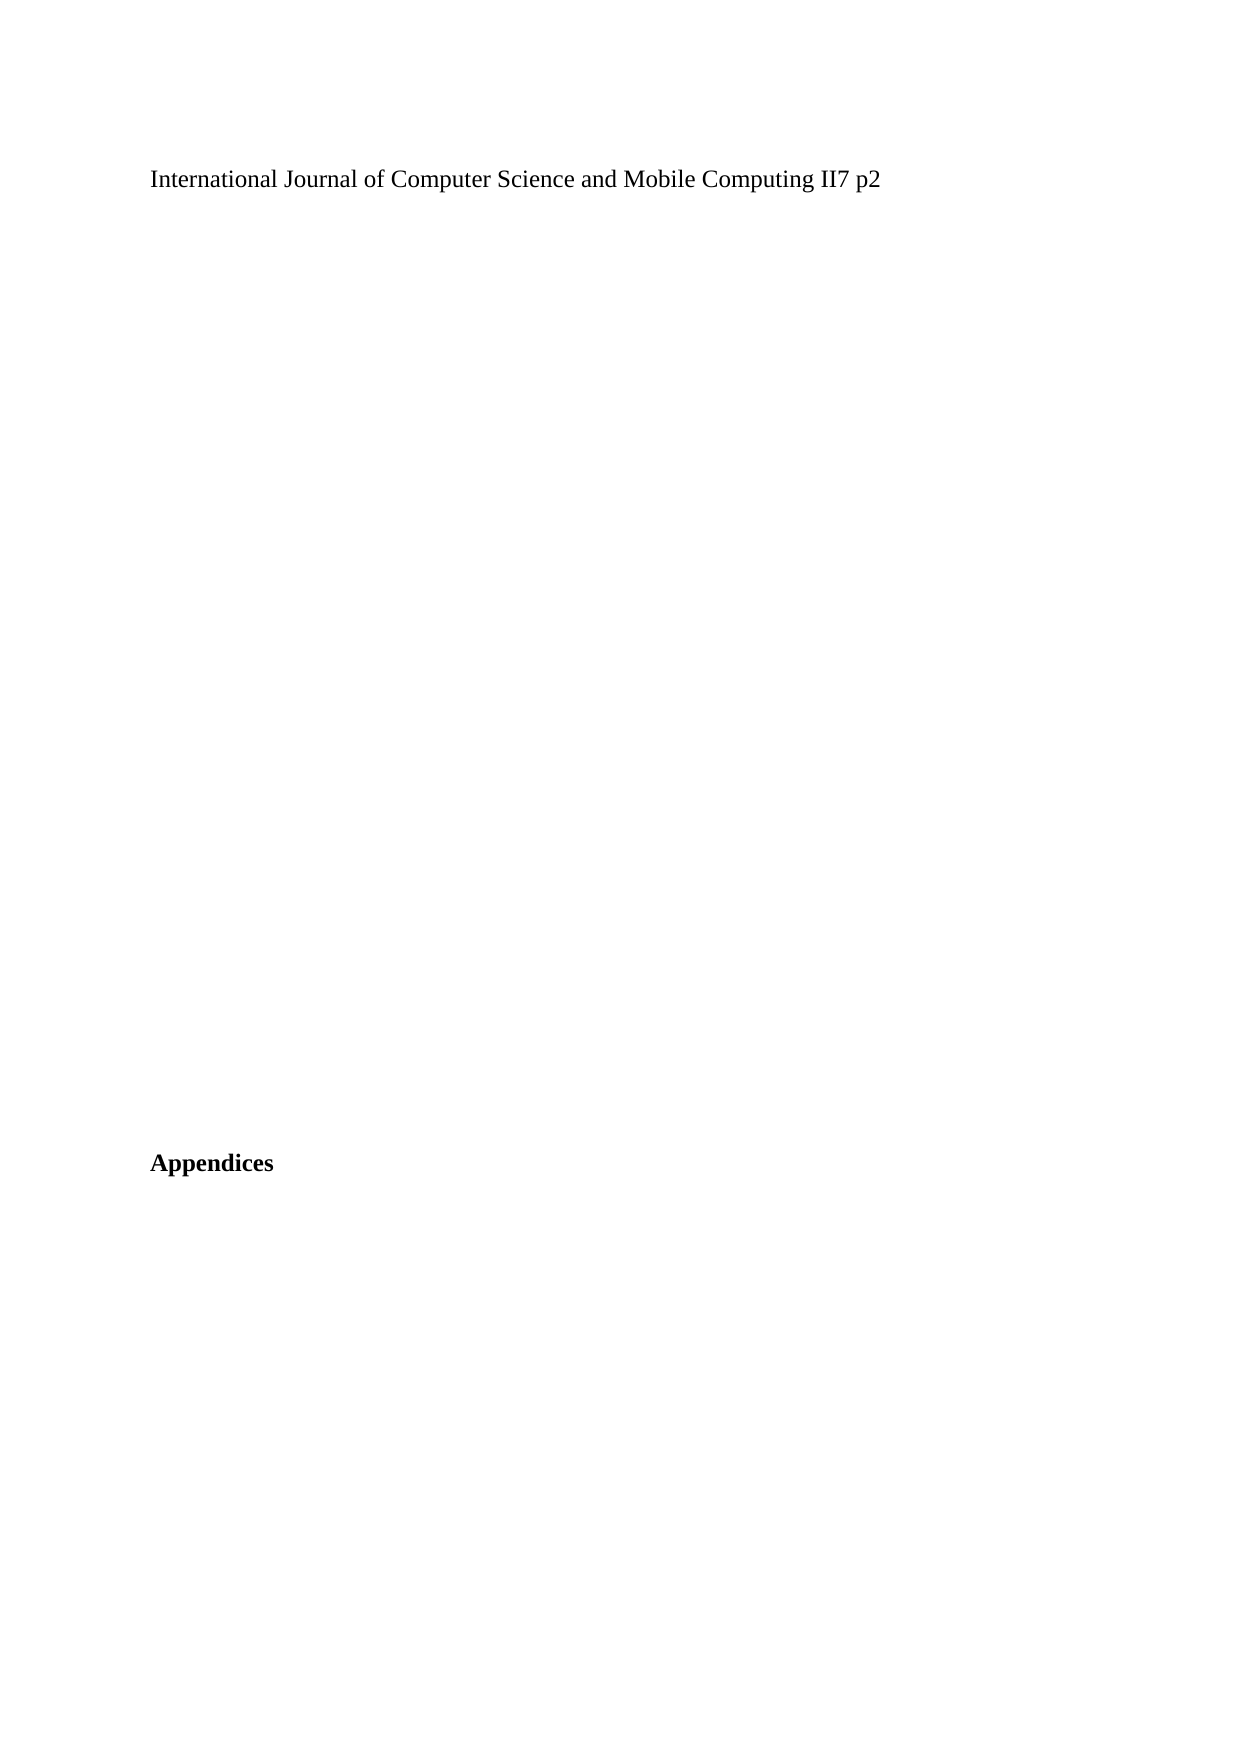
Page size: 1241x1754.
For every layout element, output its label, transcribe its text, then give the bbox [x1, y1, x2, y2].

text Appendices [150, 1146, 1090, 1179]
